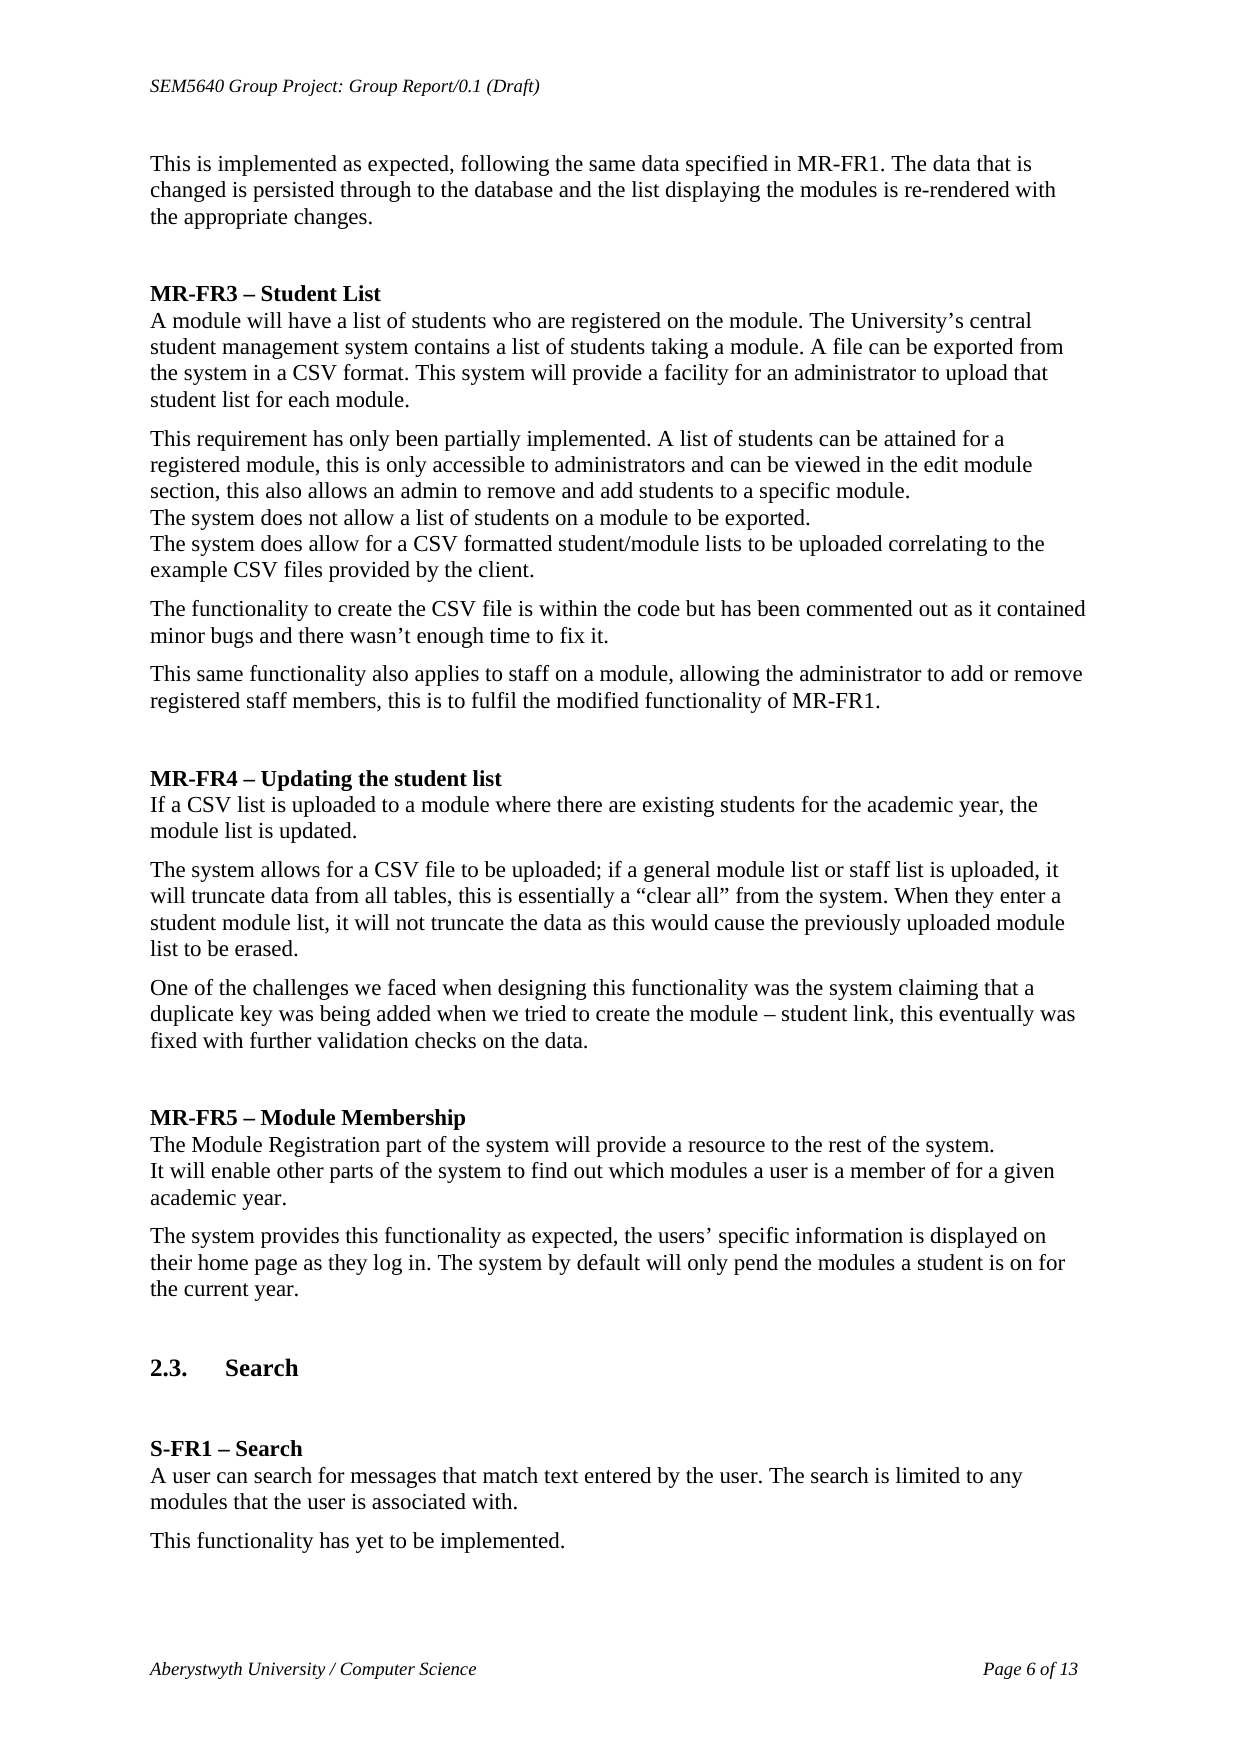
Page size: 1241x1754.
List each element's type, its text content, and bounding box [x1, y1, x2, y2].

text This functionality has yet to be implemented. [150, 1527, 1090, 1553]
text The system allows for a CSV file to be uploaded; if a general module list or staff list is uploaded, it will truncate data from all tables, this is essentially a “clear all” from the system. When they enter a student module list, it will not truncate the data as this would cause the previously uploaded module list to be erased. [150, 856, 1090, 962]
text This is implemented as expected, following the same data specified in MR-FR1. The data that is changed is persisted through to the database and the list displaying the modules is re-rendered with the appropriate changes. [150, 150, 1090, 229]
text S-FR1 – Search A user can search for messages that match text entered by the user. The search is limited to any modules that the user is associated with. [150, 1435, 1090, 1514]
text MR-FR3 – Student List A module will have a list of students who are registered on the module. The University’s central student management system contains a list of students taking a module. A file can be exported from the system in a CSV format. This system will provide a facility for an administrator to upload that student list for each module. [150, 280, 1090, 412]
text The functionality to create the CSV file is within the code but has been commented out as it contained minor bugs and there wasn’t enough time to fix it. [150, 595, 1090, 648]
text The system provides this functionality as expected, the users’ specific information is displayed on their home page as they log in. The system by default will only pend the modules a student is on for the current year. [150, 1222, 1090, 1301]
text One of the challenges we faced when designing this functionality was the system claiming that a duplicate key was being added when we tried to create the module – student link, this eventually was fixed with further validation checks on the data. [150, 974, 1090, 1053]
text MR-FR4 – Updating the student list If a CSV list is uploaded to a module where there are existing students for the academic year, the module list is updated. [150, 764, 1090, 844]
text This requirement has only been partially implemented. A list of students can be attained for a registered module, this is only accessible to administrators and can be viewed in the edit module section, this also allows an admin to remove and add students to a specific module. The system does not allow a list of students on a module to be exported. The system does allow for a CSV formatted student/module lists to be uploaded correlating to the example CSV files provided by the client. [150, 425, 1090, 583]
text MR-FR5 – Module Membership The Module Registration part of the system will provide a resource to the rest of the system. It will enable other parts of the system to find out which modules a user is a member of for a given academic year. [150, 1104, 1090, 1210]
text 2.3. Search [150, 1353, 1090, 1382]
text This same functionality also applies to staff on a module, allowing the administrator to add or remove registered staff members, this is to fulfil the modified functionality of MR-FR1. [150, 661, 1090, 713]
